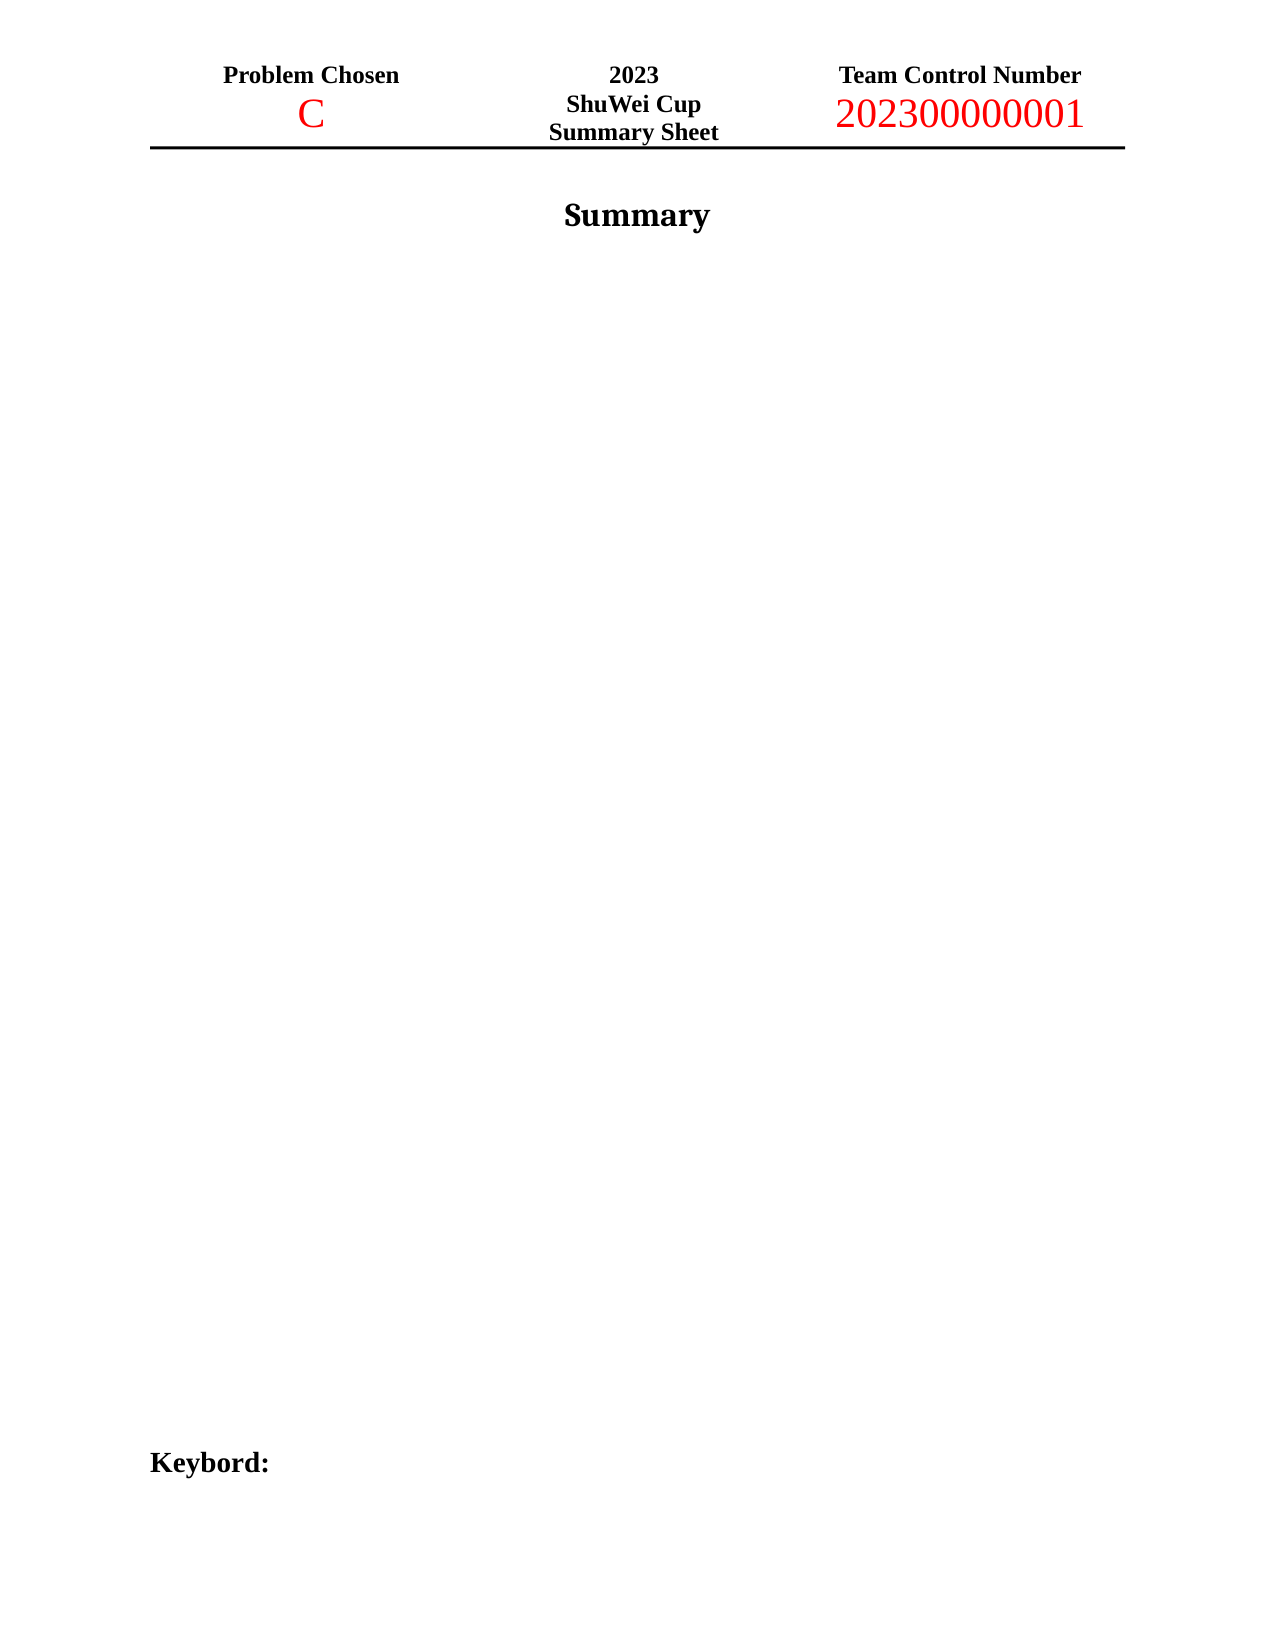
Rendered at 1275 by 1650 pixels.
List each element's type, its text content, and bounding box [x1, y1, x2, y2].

table_header Problem Chosen C [150, 60, 472, 146]
title Summary [150, 196, 1125, 235]
table_header Team Control Number 202300000001 [795, 60, 1125, 146]
text Keybord: [150, 1445, 1125, 1478]
table_header 2023 ShuWei Cup Summary Sheet [472, 60, 795, 146]
